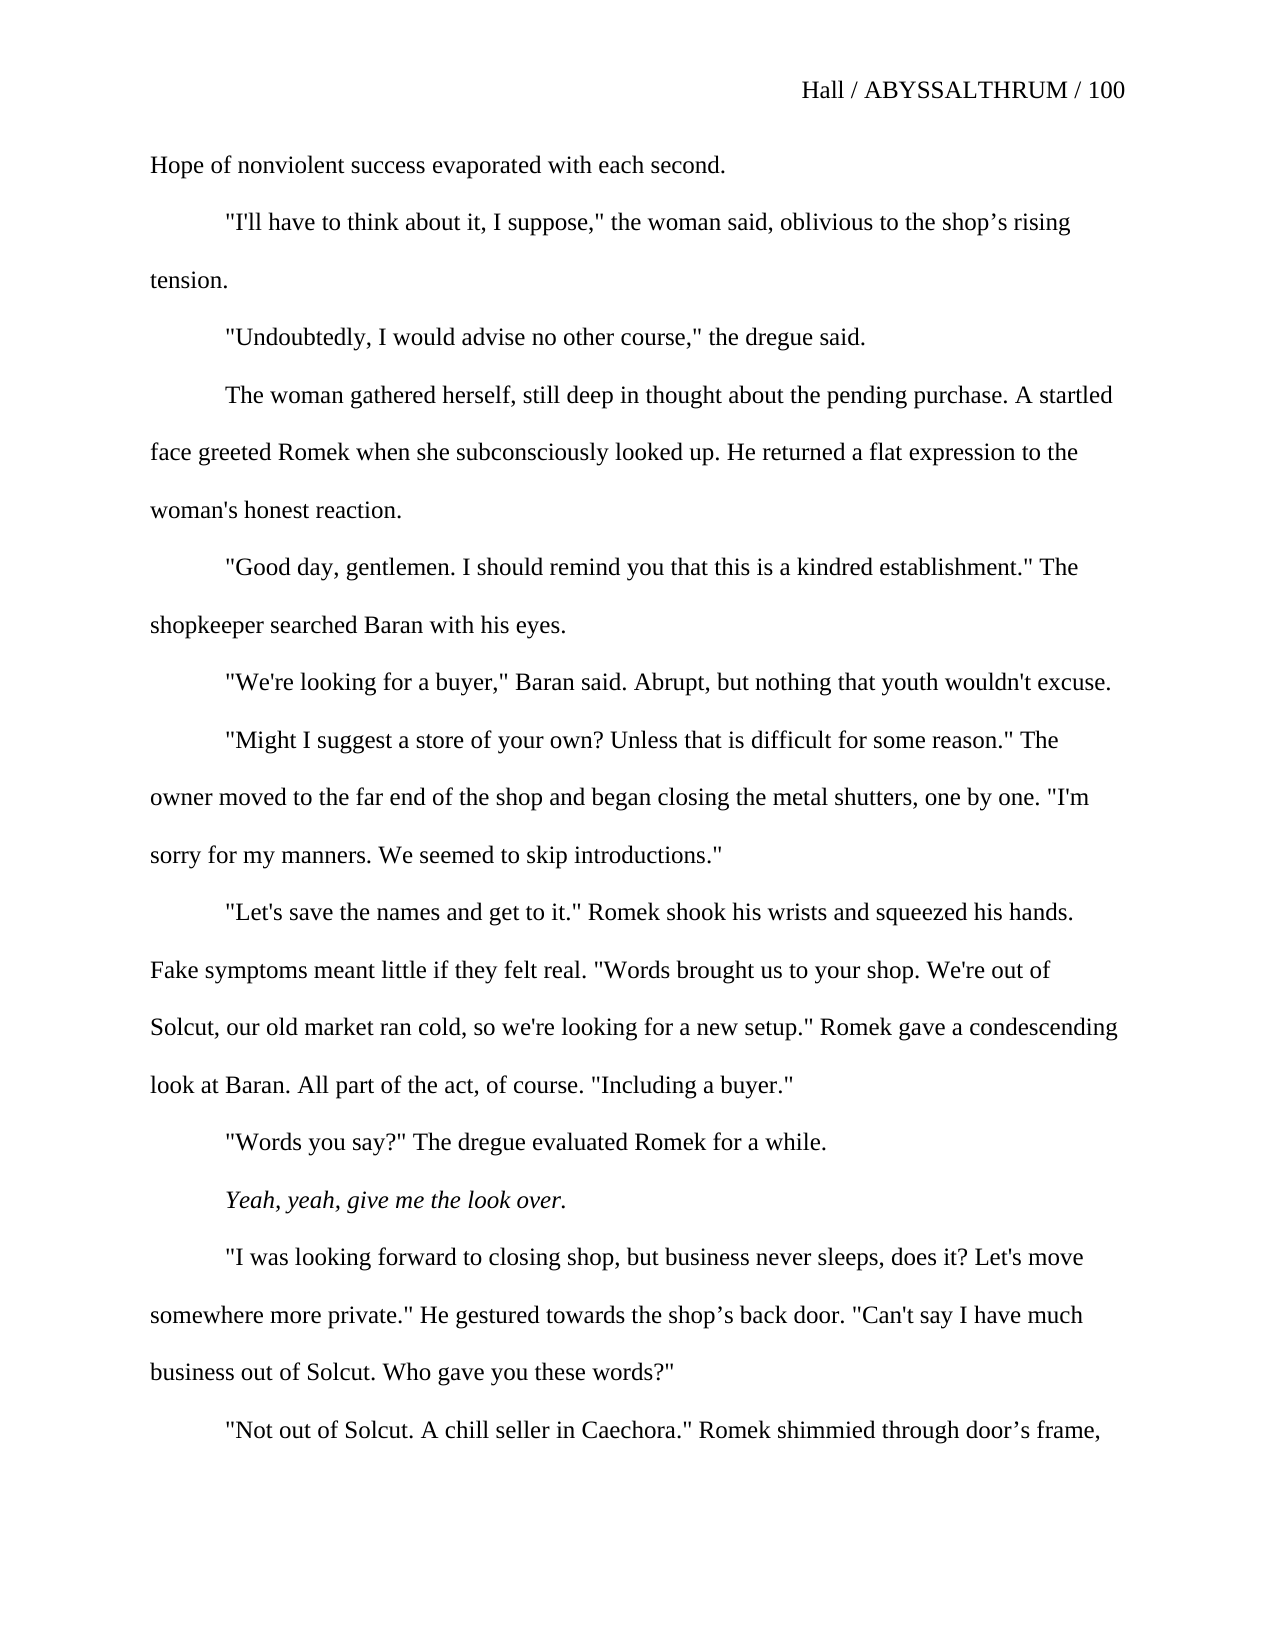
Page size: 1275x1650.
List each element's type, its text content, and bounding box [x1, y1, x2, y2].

text "Good day, gentlemen. I should remind you that this is a kindred establishment." The shopkeeper searched Baran with his eyes. [150, 552, 1125, 639]
text "We're looking for a buyer," Baran said. Abrupt, but nothing that youth wouldn't excuse. [150, 667, 1125, 696]
text "I was looking forward to closing shop, but business never sleeps, does it? Let's move somewhere more private." He gestured towards the shop’s back door. "Can't say I have much business out of Solcut. Who gave you these words?" [150, 1242, 1125, 1386]
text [150, 150, 1125, 179]
text The woman gathered herself, still deep in thought about the pending purchase. A startled face greeted Romek when she subconsciously looked up. He returned a flat expression to the woman's honest reaction. [150, 380, 1125, 524]
text "Might I suggest a store of your own? Unless that is difficult for some reason." The owner moved to the far end of the shop and began closing the metal shutters, one by one. "I'm sorry for my manners. We seemed to skip introductions." [150, 725, 1125, 869]
text "Let's save the names and get to it." Romek shook his wrists and squeezed his hands. Fake symptoms meant little if they felt real. "Words brought us to your shop. We're out of Solcut, our old market ran cold, so we're looking for a new setup." Romek gave a condescending look at Baran. All part of the act, of course. "Including a buyer." [150, 897, 1125, 1099]
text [150, 1415, 1125, 1444]
text "Words you say?" The dregue evaluated Romek for a while. [150, 1127, 1125, 1156]
text "Undoubtedly, I would advise no other course," the dregue said. [150, 322, 1125, 351]
text "I'll have to think about it, I suppose," the woman said, oblivious to the shop’s rising tension. [150, 207, 1125, 294]
text Yeah, yeah, give me the look over. [150, 1185, 1125, 1214]
